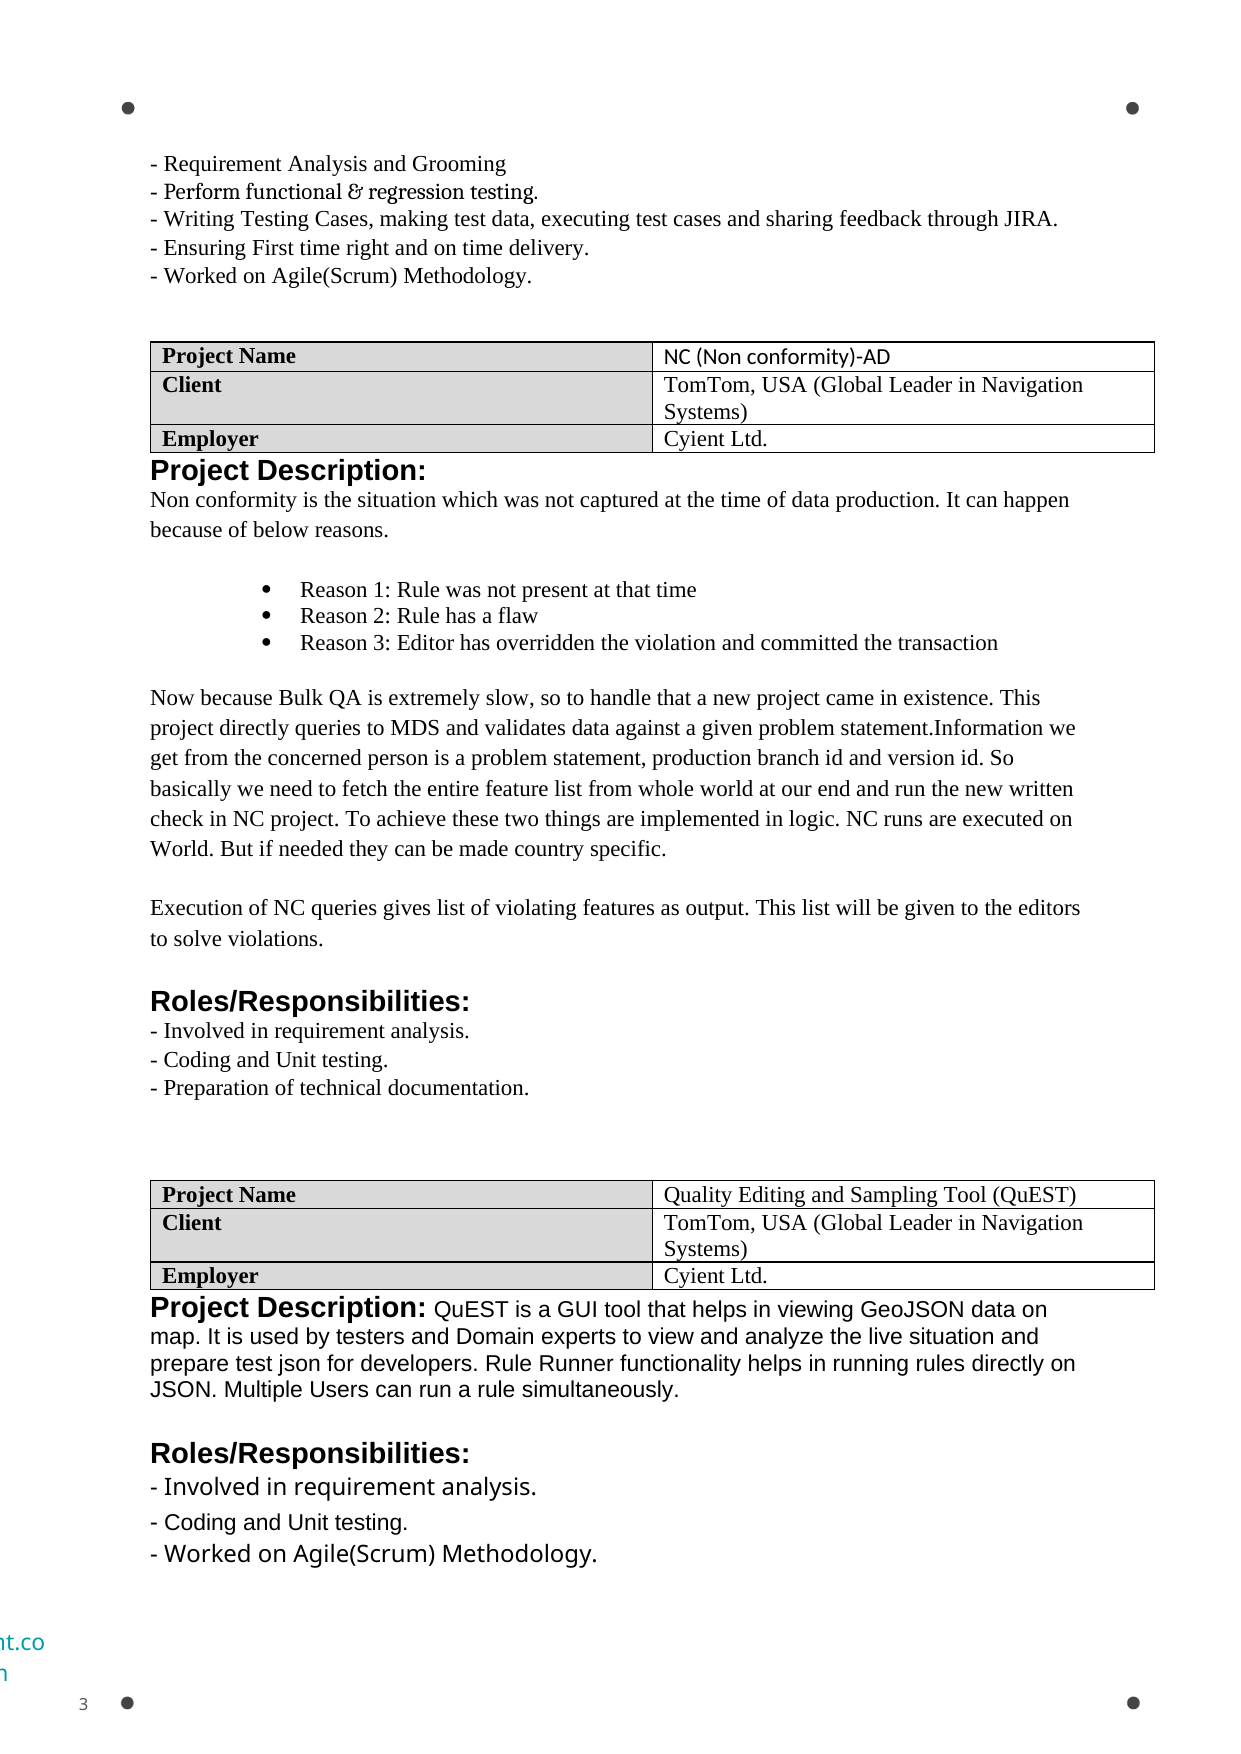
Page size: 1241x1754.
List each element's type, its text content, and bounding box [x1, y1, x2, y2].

table_header Project Name [151, 1181, 652, 1208]
table_cell TomTom, USA (Global Leader in Navigation Systems) [653, 372, 1154, 424]
text - Coding and Unit testing. [150, 1046, 1090, 1072]
text - Worked on Agile(Scrum) Methodology. [150, 1537, 1090, 1570]
table_cell Cyient Ltd. [653, 425, 1154, 452]
table_cell TomTom, USA (Global Leader in Navigation Systems) [653, 1209, 1154, 1261]
text Execution of NC queries gives list of violating features as output. This list will be given to the editors to solve violations. [150, 894, 1090, 951]
table_header NC (Non conformity)-AD [653, 343, 1154, 371]
list Reason 3: Editor has overridden the violation and committed the transaction [262, 628, 1090, 655]
text - Preparation of technical documentation. [150, 1074, 1090, 1101]
table_cell Client [151, 372, 652, 424]
table_cell Employer [151, 425, 652, 452]
text - Ensuring First time right and on time delivery. [150, 234, 1090, 260]
table_cell Cyient Ltd. [653, 1263, 1154, 1289]
text Non conformity is the situation which was not captured at the time of data production. It can happen because of below reasons. [150, 486, 1090, 543]
text - Perform functional & regression testing. [150, 178, 1090, 206]
text Roles/Responsibilities: [150, 1436, 1090, 1469]
table_header Project Name [151, 343, 652, 371]
text - Requirement Analysis and Grooming [150, 150, 1090, 176]
picture [0, 0, 1179, 130]
text - Writing Testing Cases, making test data, executing test cases and sharing feedback through JIRA. [150, 206, 1090, 232]
list Reason 2: Rule has a flaw [262, 602, 1090, 628]
table_cell Client [151, 1209, 652, 1261]
text - Involved in requirement analysis. [150, 1469, 1090, 1502]
table_header Quality Editing and Sampling Tool (QuEST) [653, 1181, 1154, 1208]
table_cell Employer [151, 1263, 652, 1289]
list Reason 1: Rule was not present at that time [262, 576, 1090, 602]
text Roles/Responsibilities: [150, 984, 1090, 1018]
text Project Description: QuEST is a GUI tool that helps in viewing GeoJSON data on map. It is used by testers and Domain experts to view and analyze the live situation and prepare test json for developers. Rule Runner functionality helps in running rules directly on JSON. Multiple Users can run a rule simultaneously. [150, 1290, 1090, 1402]
text - Coding and Unit testing. [150, 1505, 1090, 1537]
picture [0, 1681, 1179, 1754]
text - Worked on Agile(Scrum) Methodology. [150, 262, 1090, 289]
text Project Description: [150, 453, 1090, 486]
text - Involved in requirement analysis. [150, 1018, 1090, 1044]
text Now because Bulk QA is extremely slow, so to handle that a new project came in existence. This project directly queries to MDS and validates data against a given problem statement.Information we get from the concerned person is a problem statement, production branch id and version id. So basically we need to fetch the entire feature list from whole world at our end and run the new written check in NC project. To achieve these two things are implemented in logic. NC runs are executed on World. But if needed they can be made country specific. [150, 684, 1090, 861]
